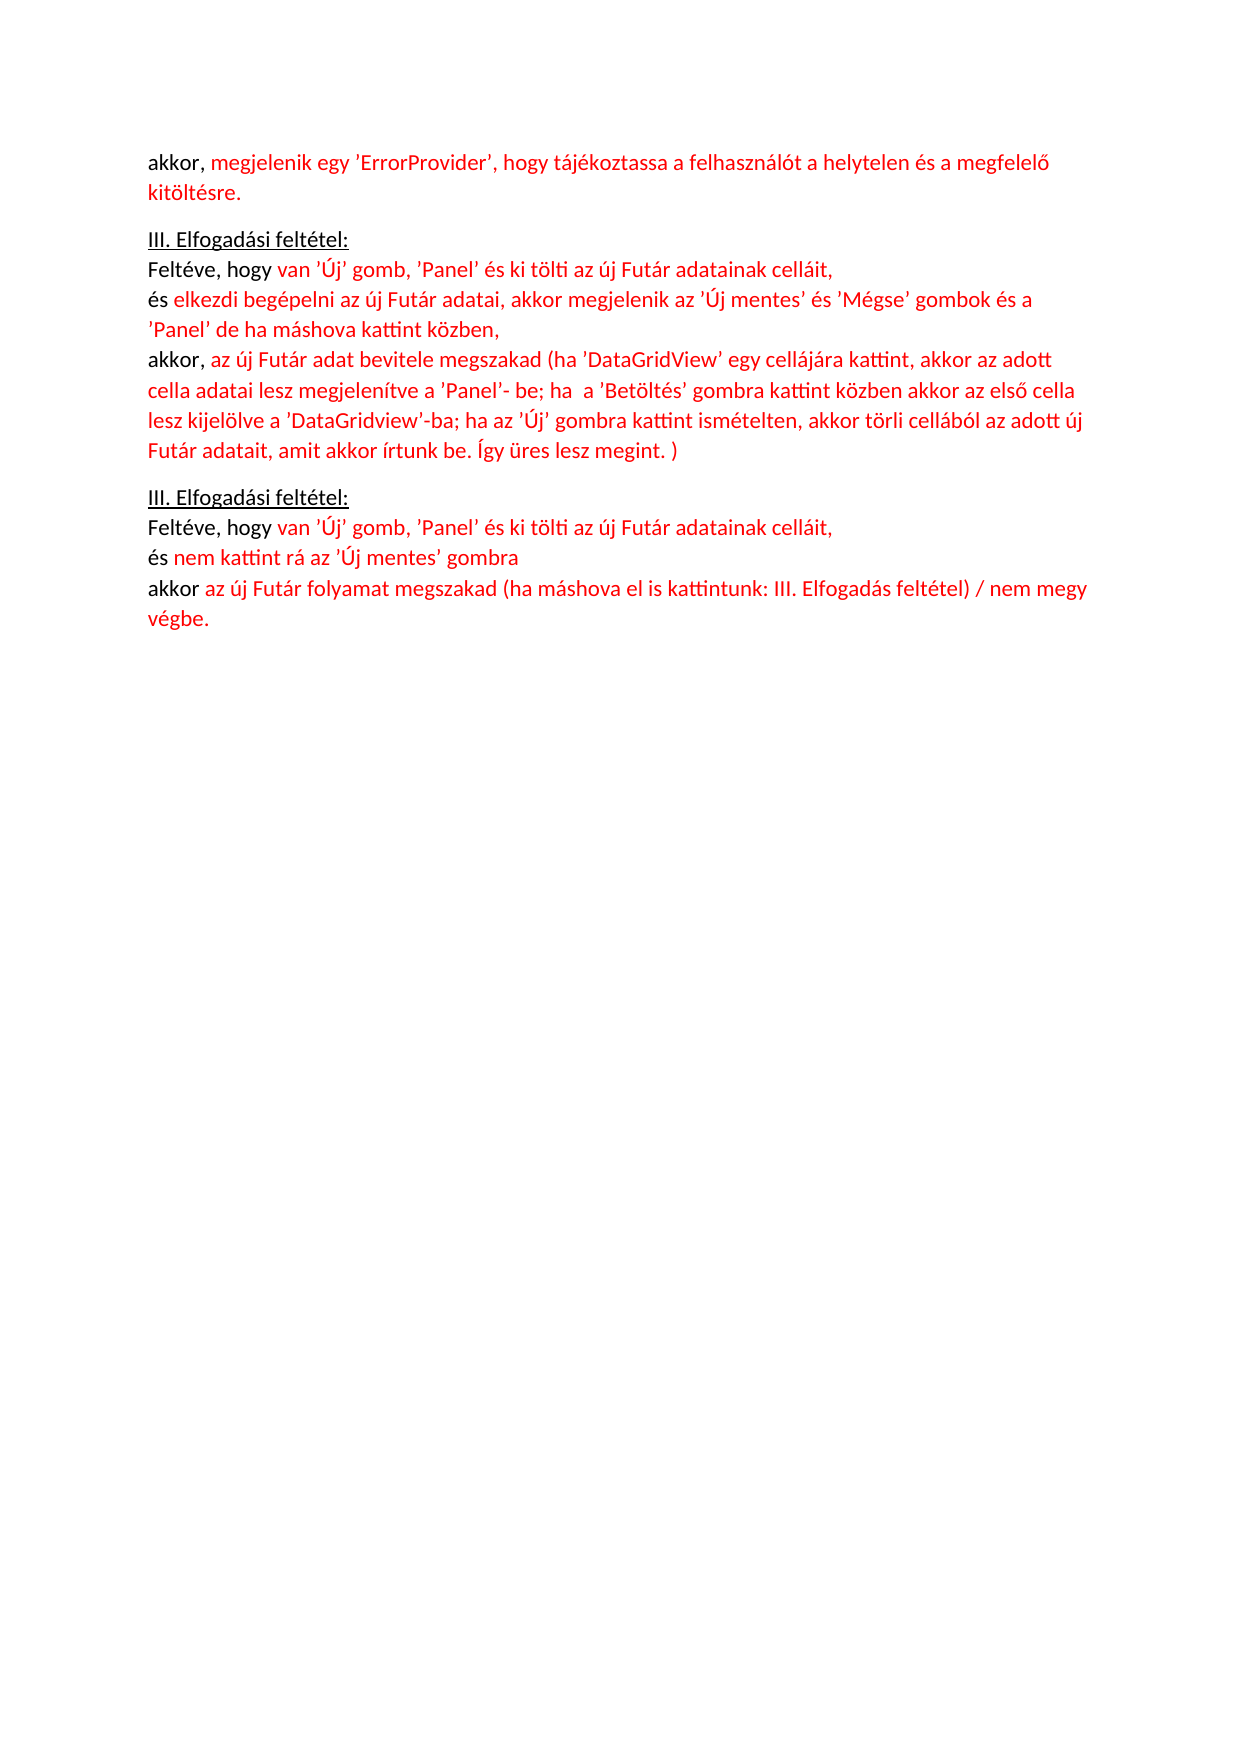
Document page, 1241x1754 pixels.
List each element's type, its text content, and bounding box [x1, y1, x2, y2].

text III. Elfogadási feltétel: Feltéve, hogy van ’Új’ gomb, ’Panel’ és ki tölti az új Futár adatainak celláit, és elkezdi begépelni az új Futár adatai, akkor megjelenik az ’Új mentes’ és ’Mégse’ gombok és a ’Panel’ de ha máshova kattint közben, akkor, az új Futár adat bevitele megszakad (ha ’DataGridView’ egy cellájára kattint, akkor az adott cella adatai lesz megjelenítve a ’Panel’- be; ha a ’Betöltés’ gombra kattint közben akkor az első cella lesz kijelölve a ’DataGridview’-ba; ha az ’Új’ gombra kattint ismételten, akkor törli cellából az adott új Futár adatait, amit akkor írtunk be. Így üres lesz megint. ) [148, 225, 1093, 464]
text III. Elfogadási feltétel: Feltéve, hogy van ’Új’ gomb, ’Panel’ és ki tölti az új Futár adatainak celláit, és nem kattint rá az ’Új mentes’ gombra akkor az új Futár folyamat megszakad (ha máshova el is kattintunk: III. Elfogadás feltétel) / nem megy végbe. [148, 483, 1093, 632]
